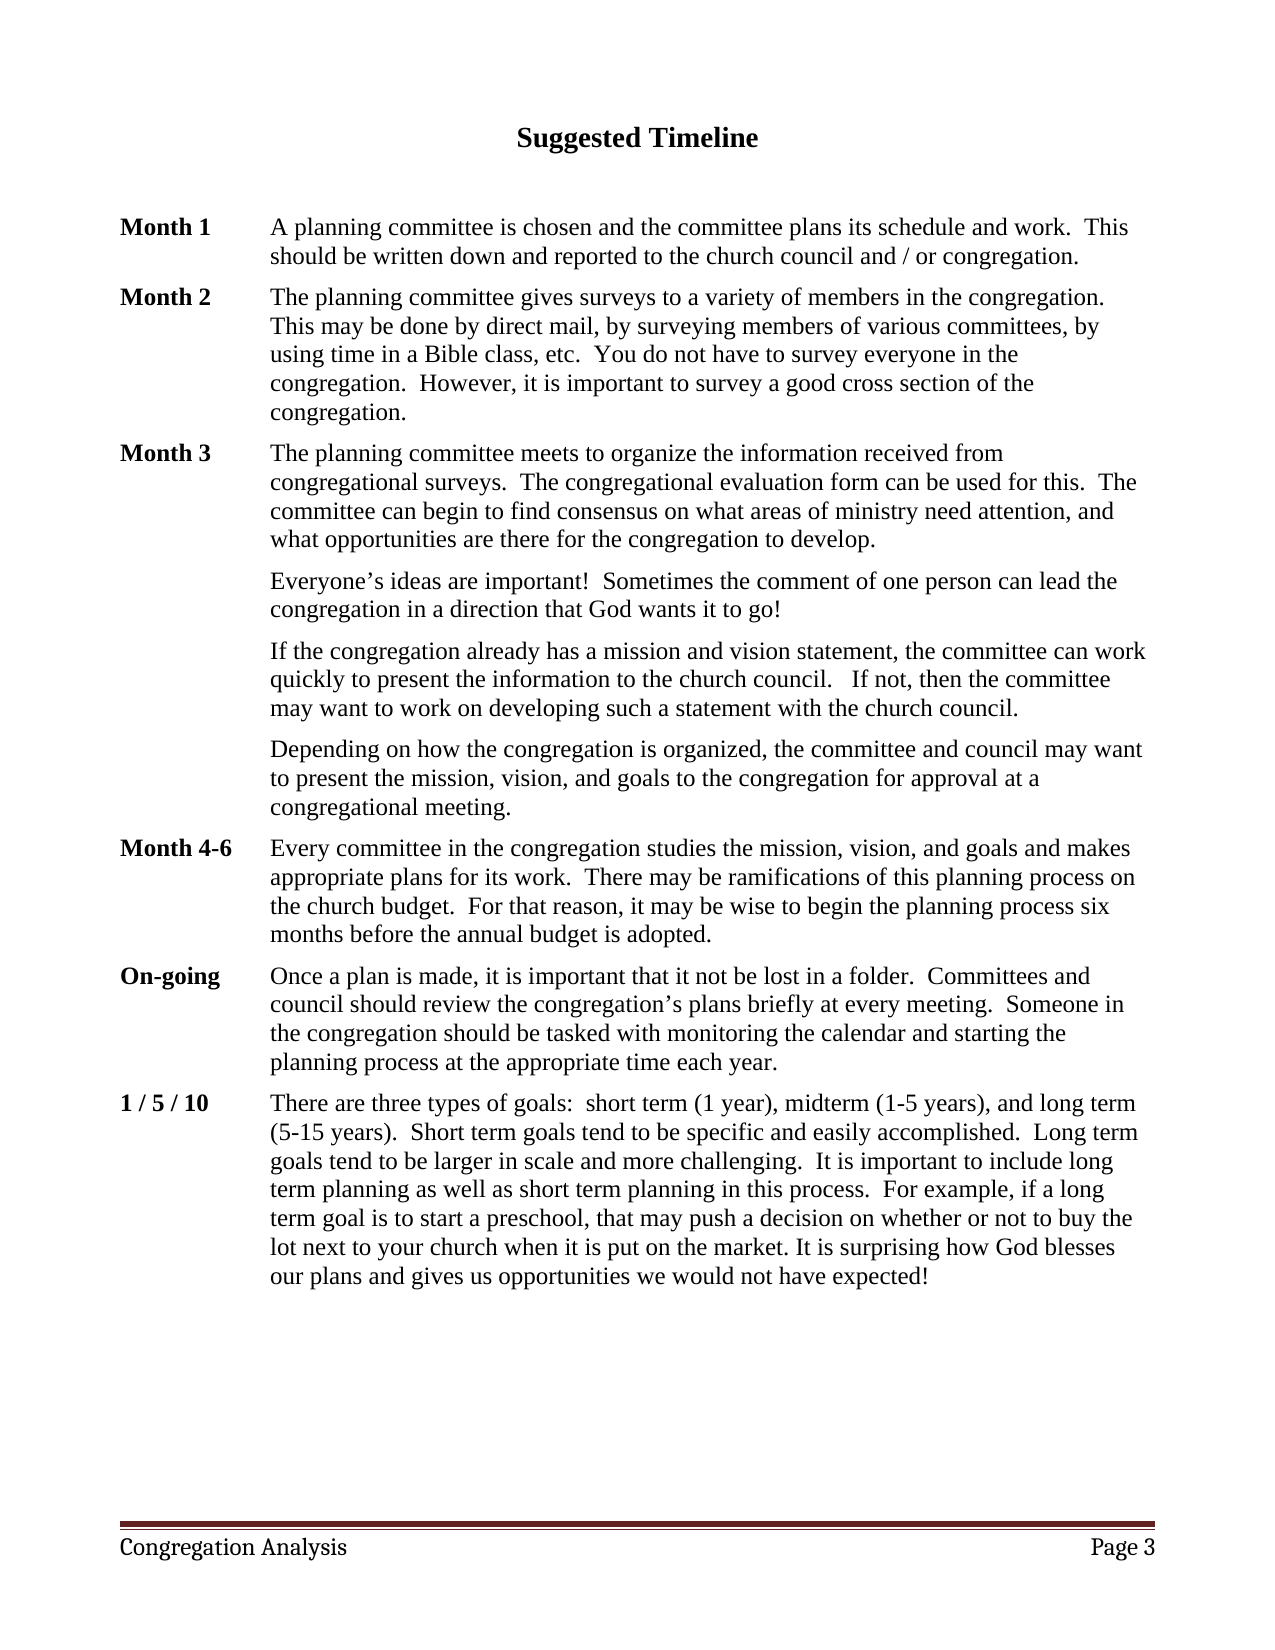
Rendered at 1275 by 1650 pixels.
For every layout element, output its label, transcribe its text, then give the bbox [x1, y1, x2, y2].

text Suggested Timeline [120, 120, 1155, 153]
text Month 4-6 Every committee in the congregation studies the mission, vision, and goals and makes appropriate plans for its work. There may be ramifications of this planning process on the church budget. For that reason, it may be wise to begin the planning process six months before the annual budget is adopted. [120, 833, 1155, 948]
text Month 1 A planning committee is chosen and the committee plans its schedule and work. This should be written down and reported to the church council and / or congregation. [120, 212, 1155, 269]
text 1 / 5 / 10 There are three types of goals: short term (1 year), midterm (1-5 years), and long term (5-15 years). Short term goals tend to be specific and easily accomplished. Long term goals tend to be larger in scale and more challenging. It is important to include long term planning as well as short term planning in this process. For example, if a long term goal is to start a preschool, that may push a decision on whether or not to buy the lot next to your church when it is put on the market. It is surprising how God blesses our plans and gives us opportunities we would not have expected! [120, 1088, 1155, 1289]
text If the congregation already has a mission and vision statement, the committee can work quickly to present the information to the church council. If not, then the committee may want to work on developing such a statement with the church council. [120, 636, 1155, 722]
text On-going Once a plan is made, it is important that it not be lost in a folder. Committees and council should review the congregation’s plans briefly at every meeting. Someone in the congregation should be tasked with monitoring the calendar and starting the planning process at the appropriate time each year. [120, 961, 1155, 1076]
text Month 3 The planning committee meets to organize the information received from congregational surveys. The congregational evaluation form can be used for this. The committee can begin to find consensus on what areas of ministry need attention, and what opportunities are there for the congregation to develop. [120, 438, 1155, 553]
text Everyone’s ideas are important! Sometimes the comment of one person can lead the congregation in a direction that God wants it to go! [120, 566, 1155, 623]
text Month 2 The planning committee gives surveys to a variety of members in the congregation. This may be done by direct mail, by surveying members of various committees, by using time in a Bible class, etc. You do not have to survey everyone in the congregation. However, it is important to survey a good cross section of the congregation. [120, 282, 1155, 426]
text Depending on how the congregation is organized, the committee and council may want to present the mission, vision, and goals to the congregation for approval at a congregational meeting. [120, 734, 1155, 821]
